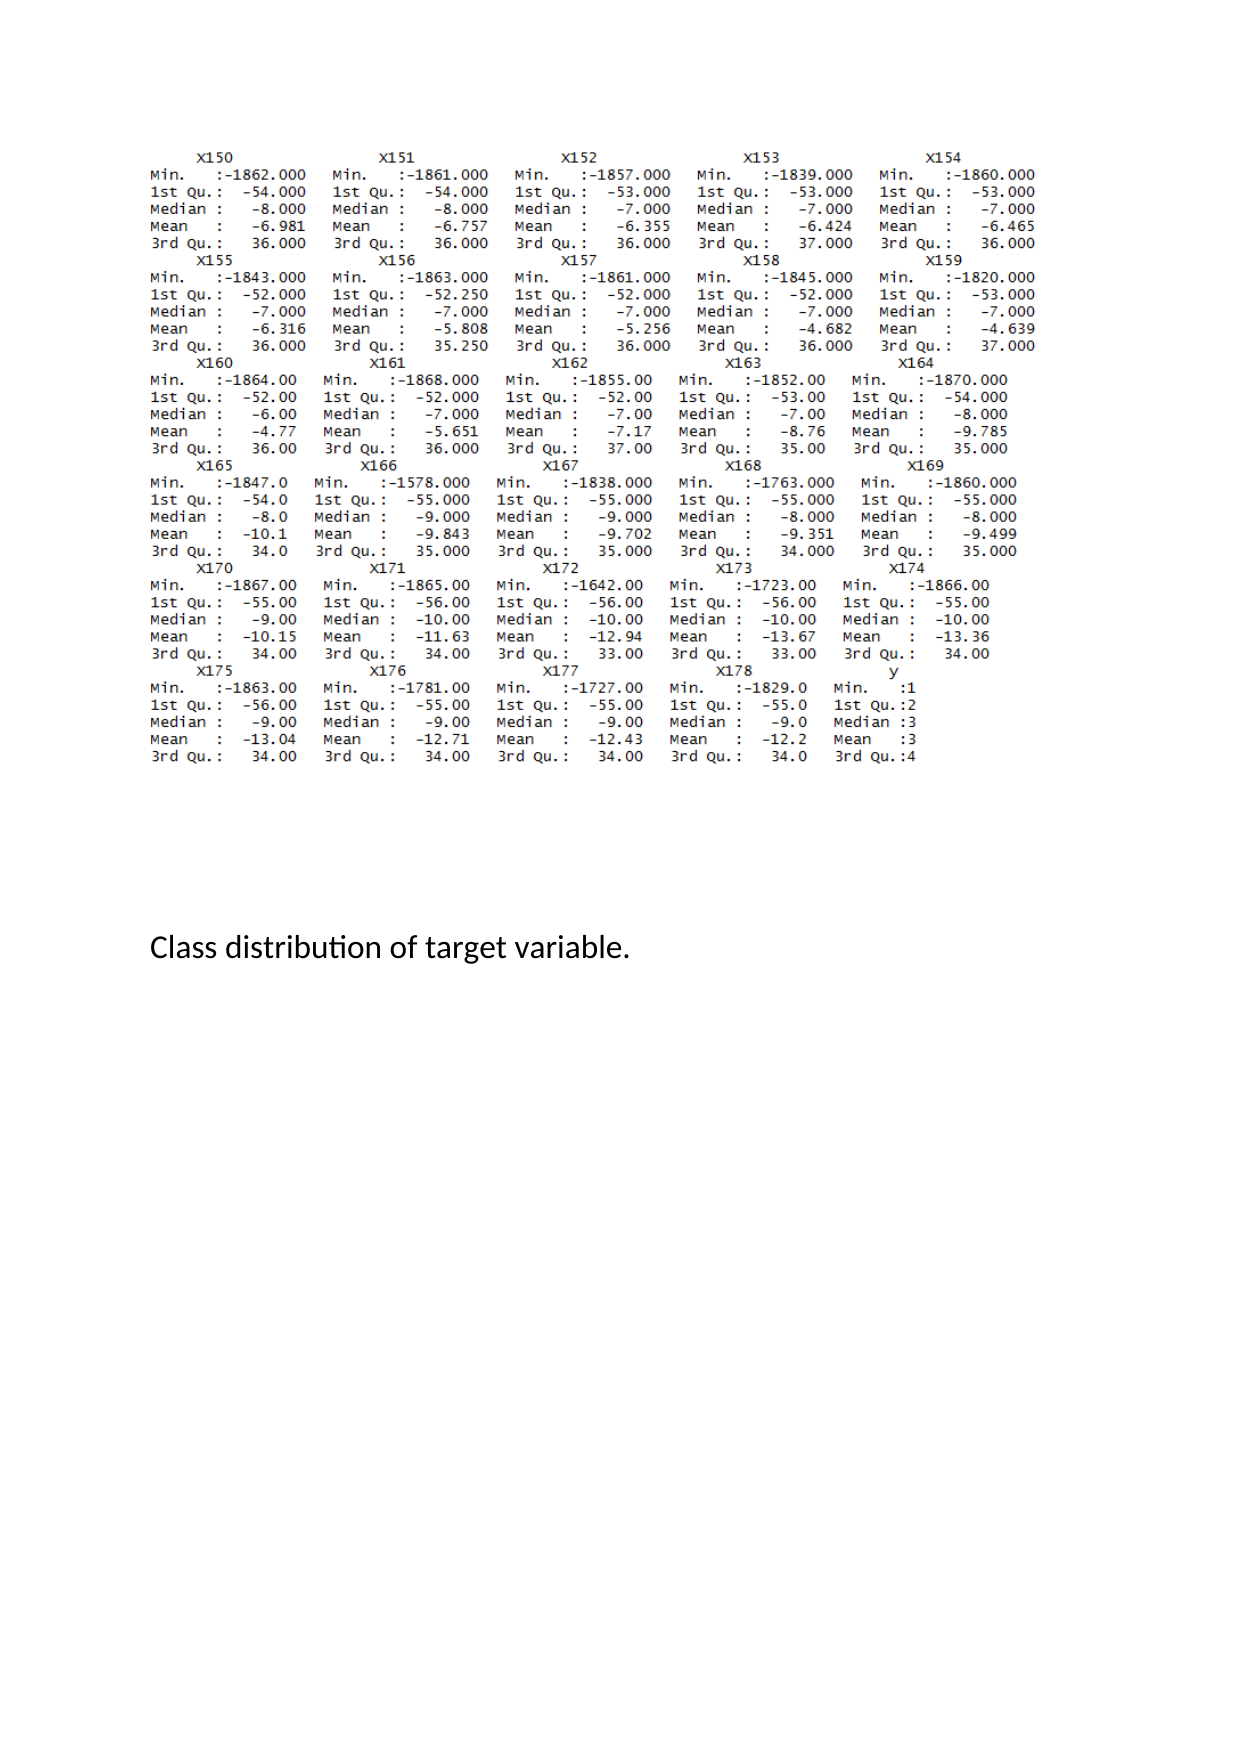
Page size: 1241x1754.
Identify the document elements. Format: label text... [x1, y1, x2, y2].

picture [150, 150, 1091, 767]
text Class distribution of target variable. [150, 926, 1090, 967]
